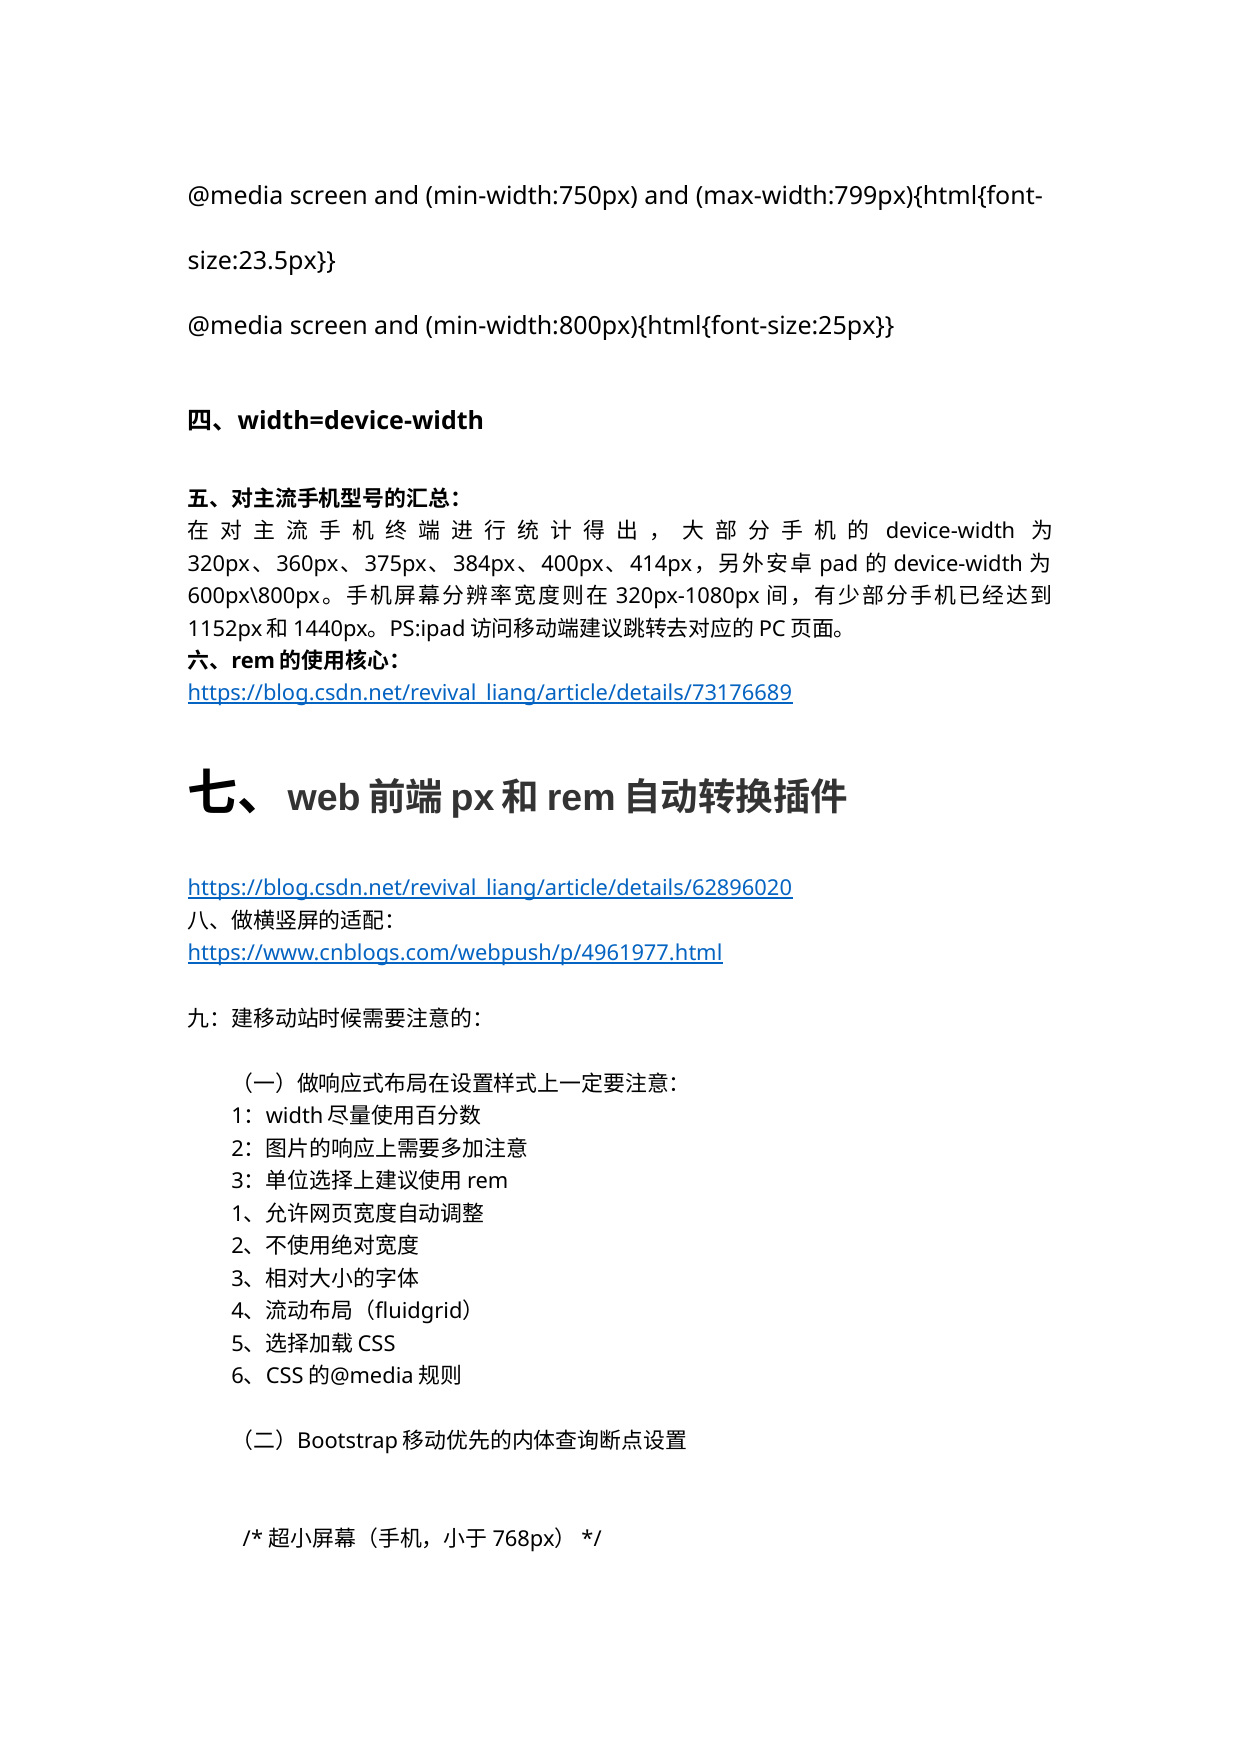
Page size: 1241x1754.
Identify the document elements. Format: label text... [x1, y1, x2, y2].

text 2：图片的响应上需要多加注意 [187, 1130, 1053, 1163]
text 六、rem的使用核心： [187, 643, 1053, 675]
text https://blog.csdn.net/revival_liang/article/details/73176689 [187, 675, 1053, 708]
text （一）做响应式布局在设置样式上一定要注意： [187, 1065, 1053, 1098]
text 3、相对大小的字体 [187, 1260, 1053, 1293]
text /* 超小屏幕（手机，小于 768px） */ [187, 1520, 1053, 1553]
text 5、选择加载CSS [187, 1325, 1053, 1358]
text 3：单位选择上建议使用rem [187, 1163, 1053, 1195]
text 6、CSS的@media规则 [187, 1358, 1053, 1390]
text 四、width=device-width [187, 386, 1053, 451]
text 1、允许网页宽度自动调整 [187, 1195, 1053, 1228]
text 4、流动布局（fluidgrid） [187, 1293, 1053, 1325]
text 八、做横竖屏的适配： [187, 903, 1053, 935]
text https://www.cnblogs.com/webpush/p/4961977.html [187, 935, 1053, 968]
text 九：建移动站时候需要注意的： [187, 1000, 1053, 1033]
text （二）Bootstrap移动优先的内体查询断点设置 [187, 1423, 1053, 1455]
text 五、对主流手机型号的汇总： [187, 480, 1053, 513]
text 在对主流手机终端进行统计得出，大部分手机的device-width为320px、360px、375px、384px、400px、414px，另外安卓pad的device-width为600px\800px。手机屏幕分辨率宽度则在320px-1080px间，有少部分手机已经达到1152px和1440px。PS:ipad访问移动端建议跳转去对应的PC页面。 [187, 513, 1053, 643]
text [187, 162, 1053, 357]
subtitle 七、web前端px和rem自动转换插件 [187, 740, 1053, 838]
text https://blog.csdn.net/revival_liang/article/details/62896020 [187, 870, 1053, 903]
text 1：width尽量使用百分数 [187, 1098, 1053, 1130]
text 2、不使用绝对宽度 [187, 1228, 1053, 1260]
